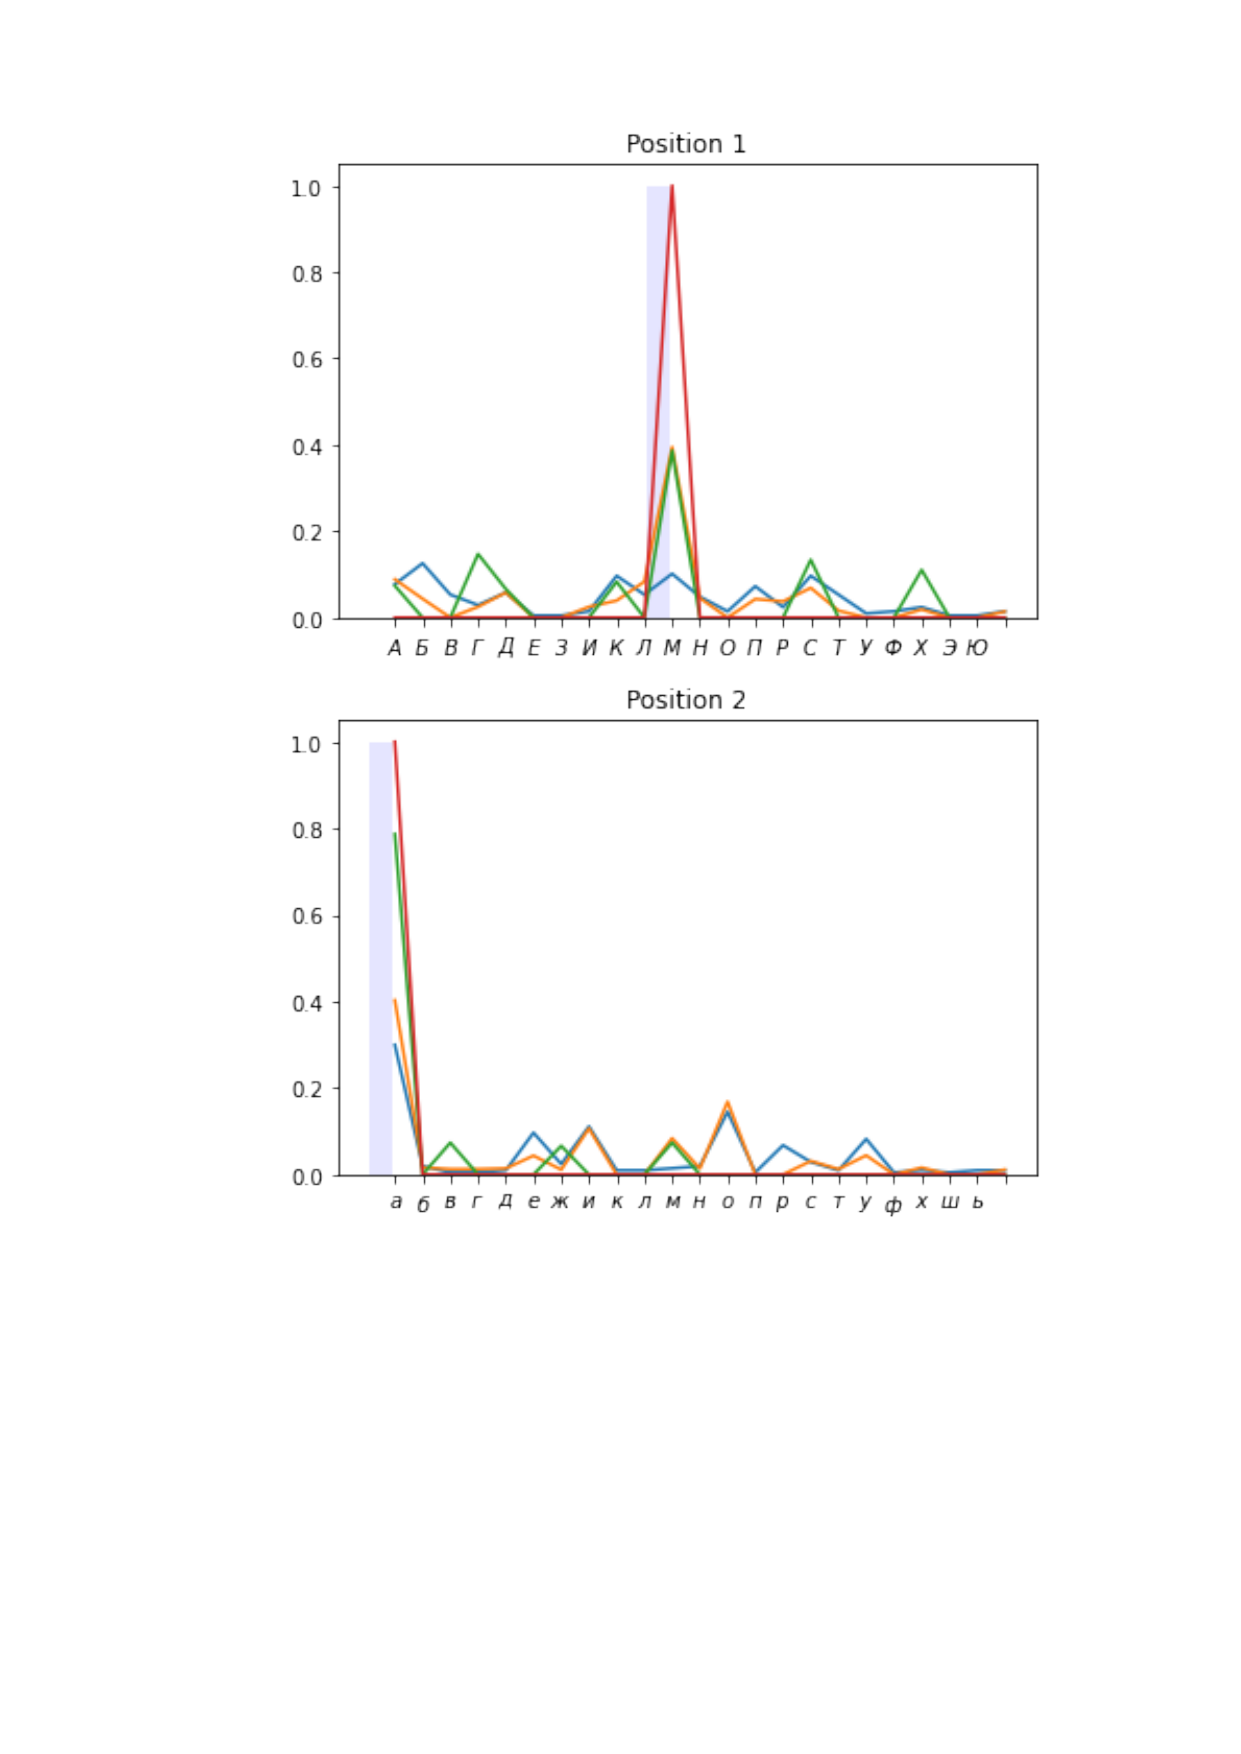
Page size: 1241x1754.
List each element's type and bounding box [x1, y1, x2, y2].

picture [277, 118, 1052, 1234]
